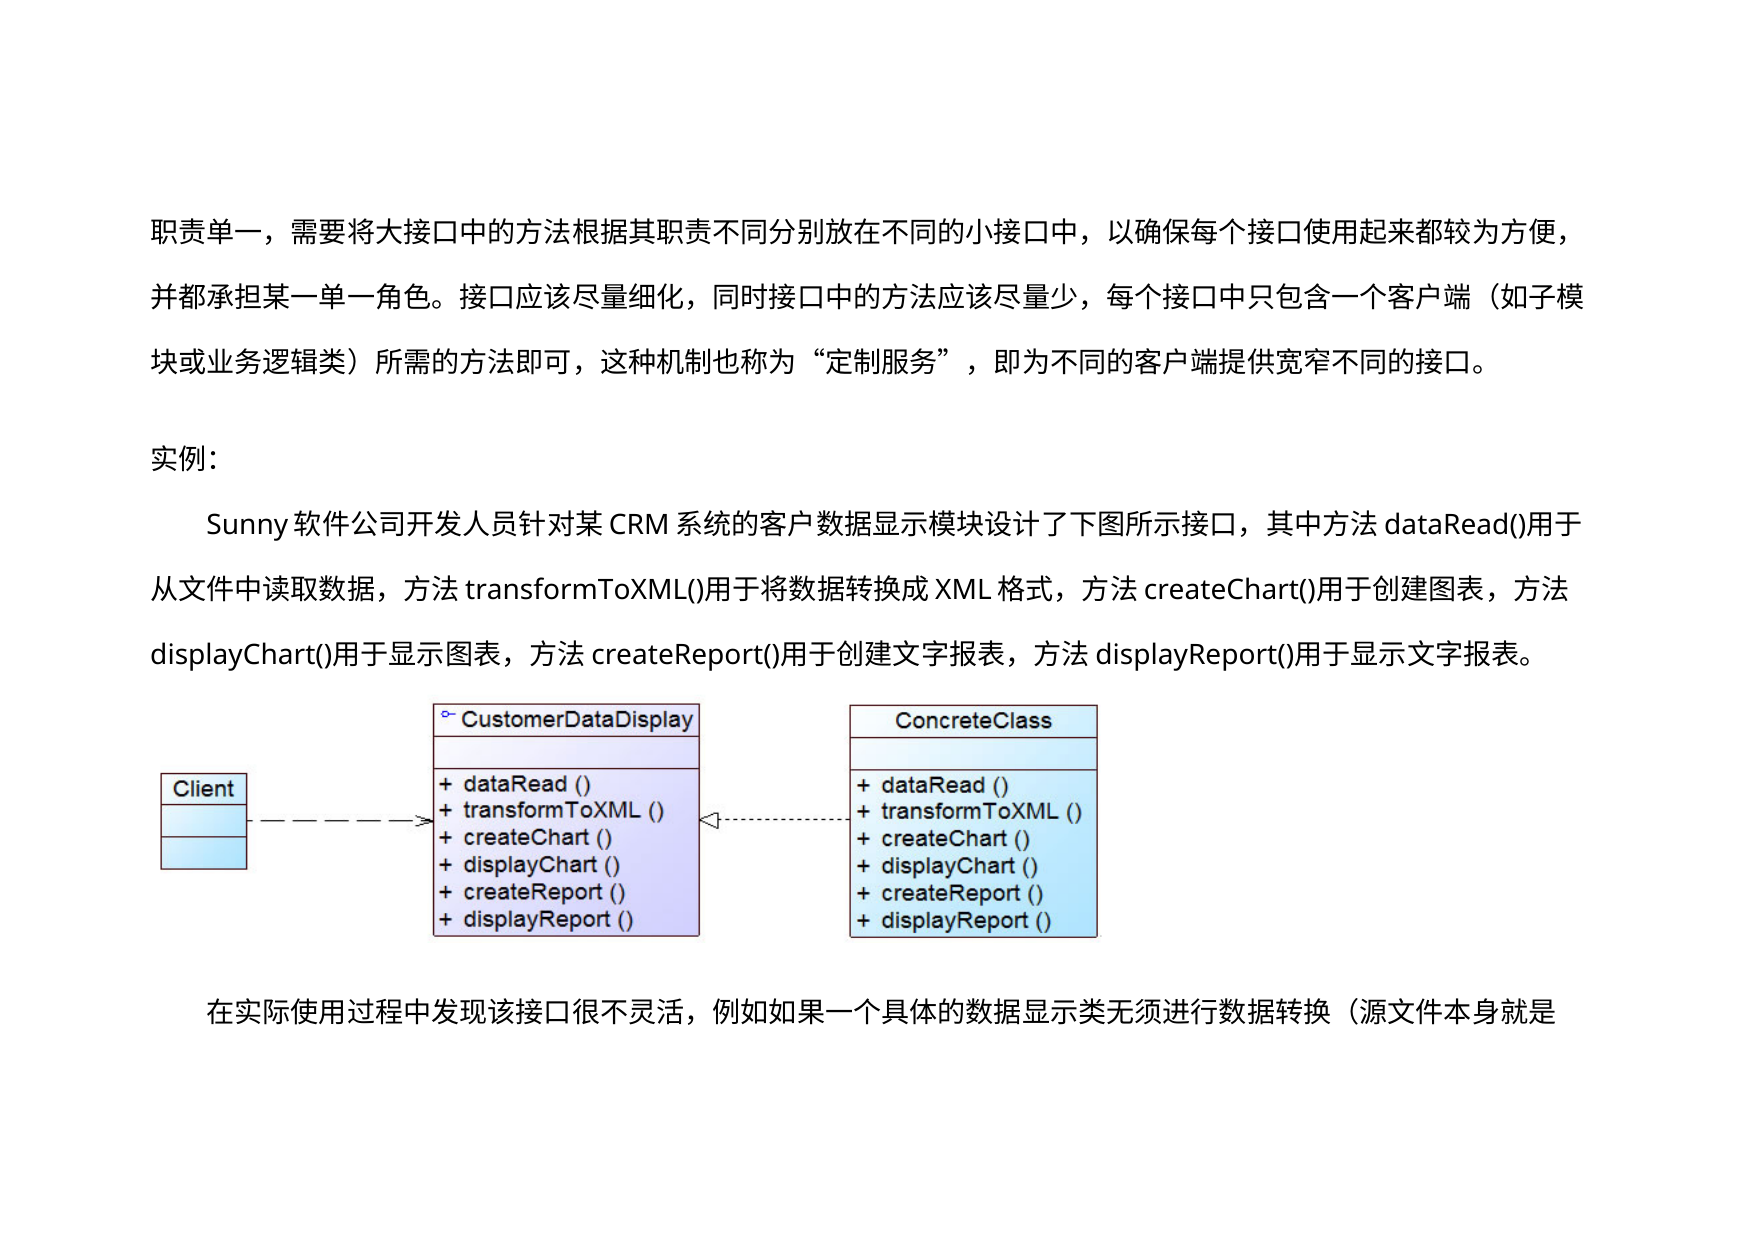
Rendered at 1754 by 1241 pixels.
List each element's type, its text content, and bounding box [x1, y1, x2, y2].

text 实例： [150, 425, 1604, 490]
picture [150, 685, 1102, 943]
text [150, 978, 1604, 1043]
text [150, 198, 1604, 393]
text Sunny软件公司开发人员针对某CRM系统的客户数据显示模块设计了下图所示接口，其中方法dataRead()用于从文件中读取数据，方法transformToXML()用于将数据转换成XML格式，方法createChart()用于创建图表，方法displayChart()用于显示图表，方法createReport()用于创建文字报表，方法displayReport()用于显示文字报表。 [150, 490, 1604, 685]
